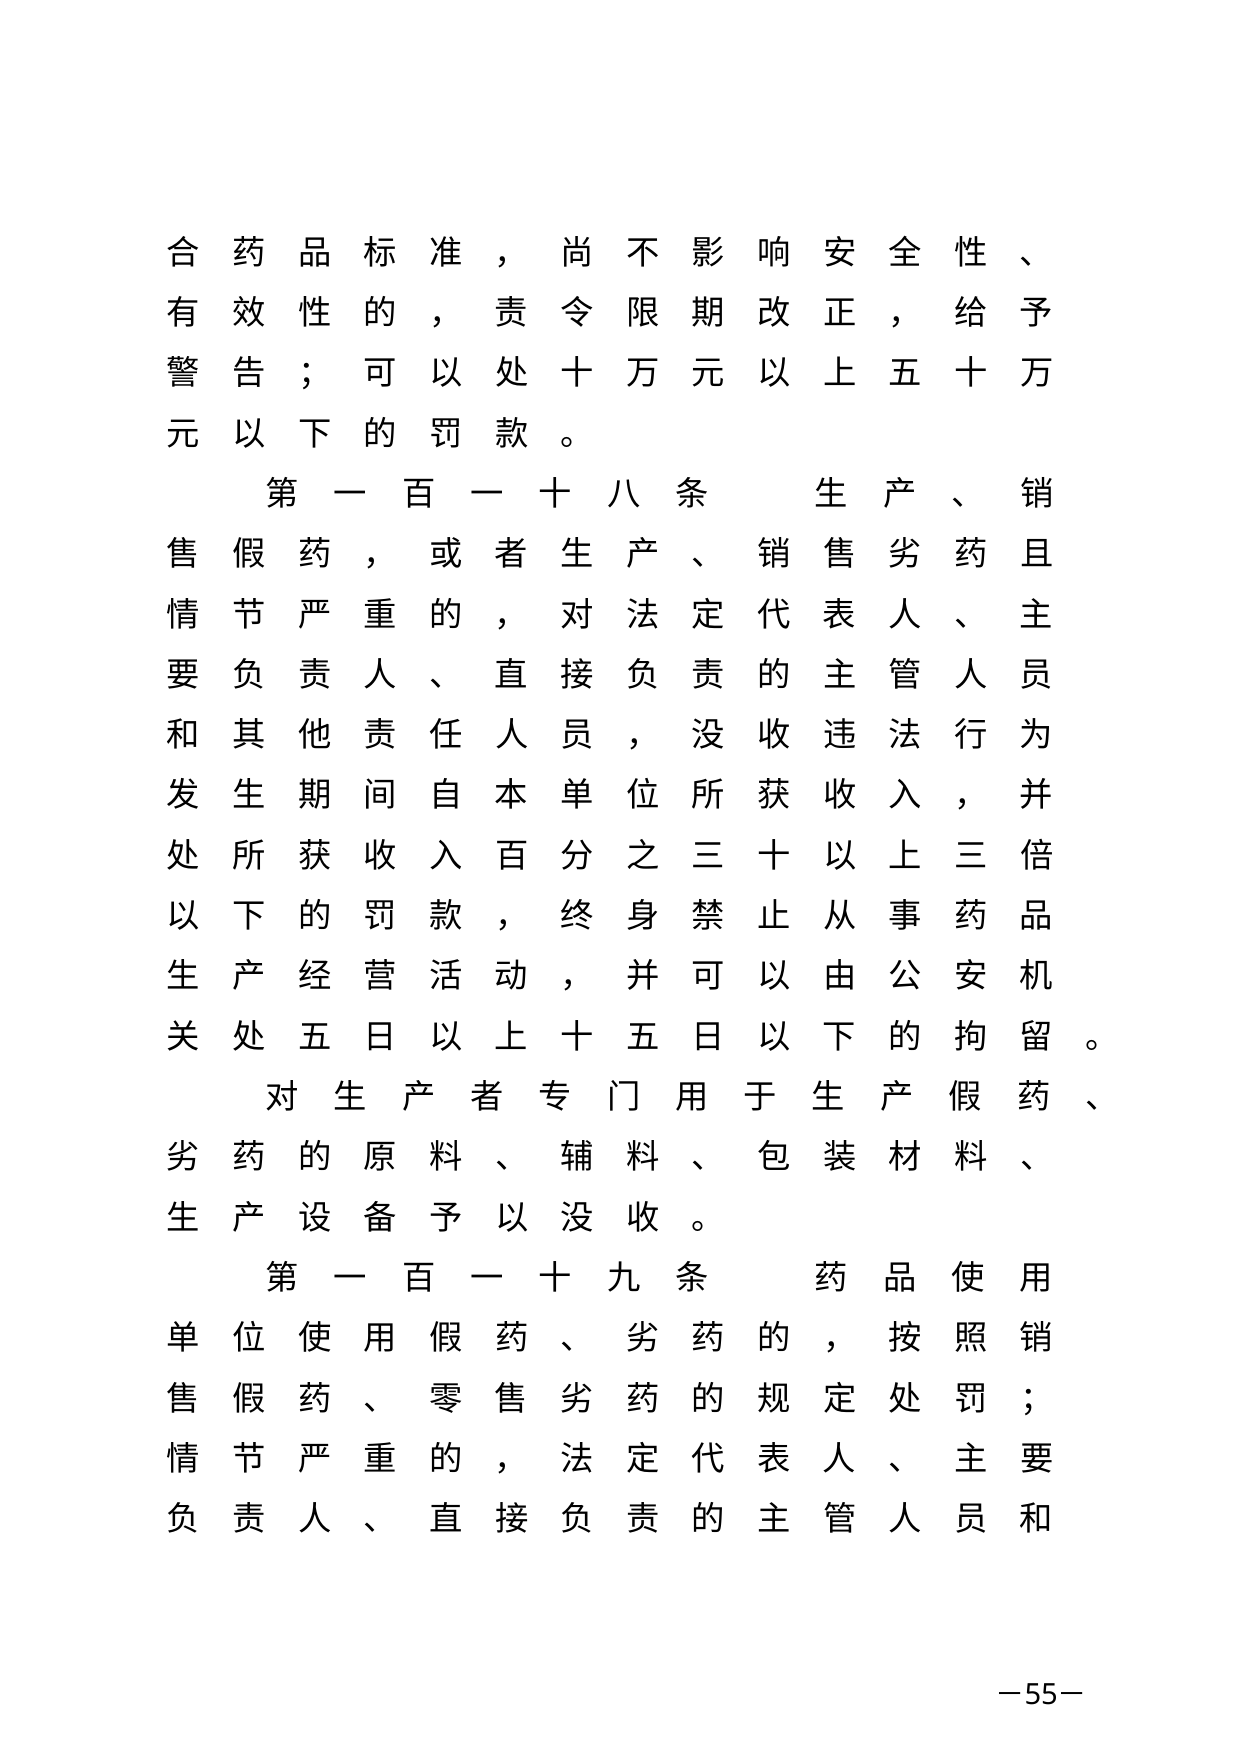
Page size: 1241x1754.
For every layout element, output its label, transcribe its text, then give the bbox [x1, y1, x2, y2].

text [167, 219, 1085, 461]
text 第一百一十八条 生产、销售假药，或者生产、销售劣药且情节严重的，对法定代表人、主要负责人、直接负责的主管人员和其他责任人员，没收违法行为发生期间自本单位所获收入，并处所获收入百分之三十以上三倍以下的罚款，终身禁止从事药品生产经营活动，并可以由公安机关处五日以上十五日以下的拘留。 [167, 461, 1085, 1064]
text 对生产者专门用于生产假药、劣药的原料、辅料、包装材料、生产设备予以没收。 [167, 1064, 1085, 1245]
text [167, 1245, 1085, 1546]
